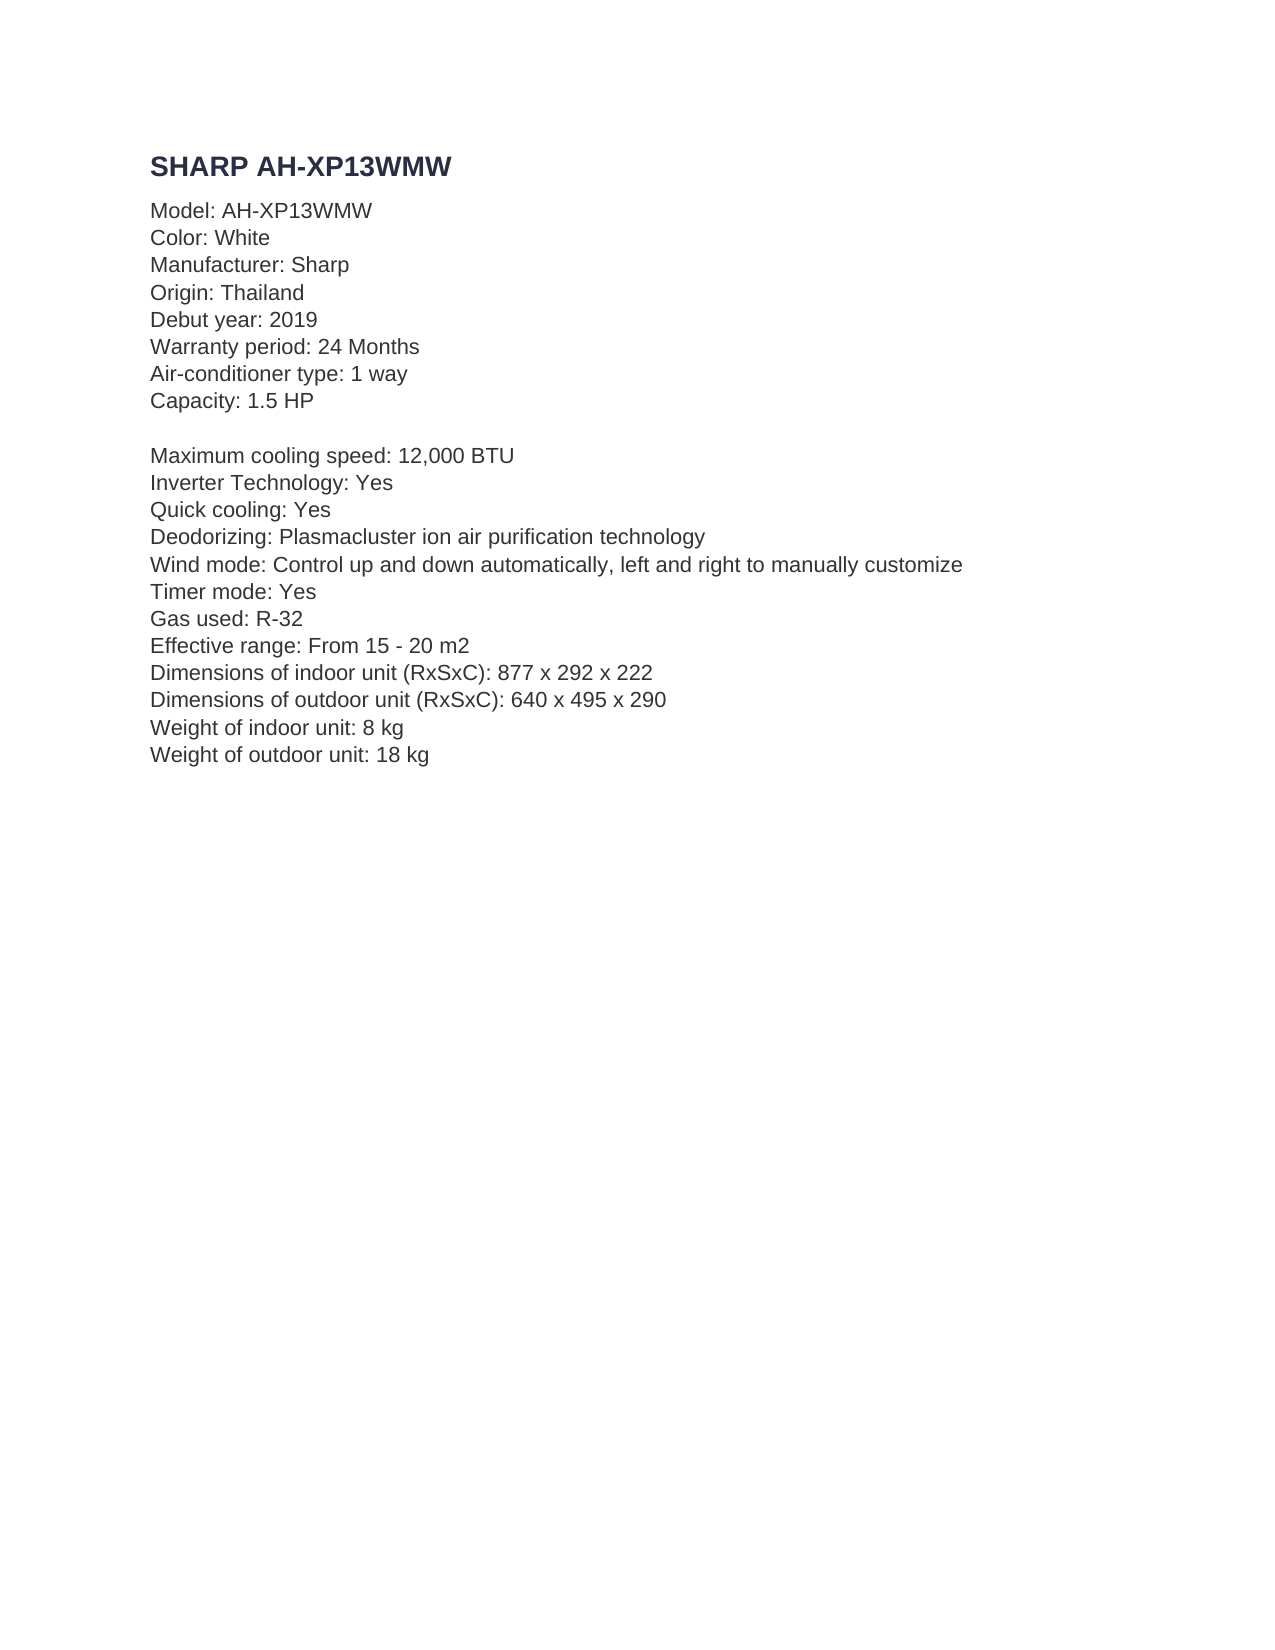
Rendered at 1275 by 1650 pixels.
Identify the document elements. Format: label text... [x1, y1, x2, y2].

text SHARP AH-XP13WMW [150, 150, 1125, 182]
text Model: AH-XP13WMW Color: White Manufacturer: Sharp Origin: Thailand Debut year: 2019 Warranty period: 24 Months Air-conditioner type: 1 way Capacity: 1.5 HP Maximum cooling speed: 12,000 BTU Inverter Technology: Yes Quick cooling: Yes Deodorizing: Plasmacluster ion air purification technology Wind mode: Control up and down automatically, left and right to manually customize Timer mode: Yes Gas used: R-32 Effective range: From 15 - 20 m2 Dimensions of indoor unit (RxSxC): 877 x 292 x 222 Dimensions of outdoor unit (RxSxC): 640 x 495 x 290 Weight of indoor unit: 8 kg Weight of outdoor unit: 18 kg [150, 198, 1125, 767]
